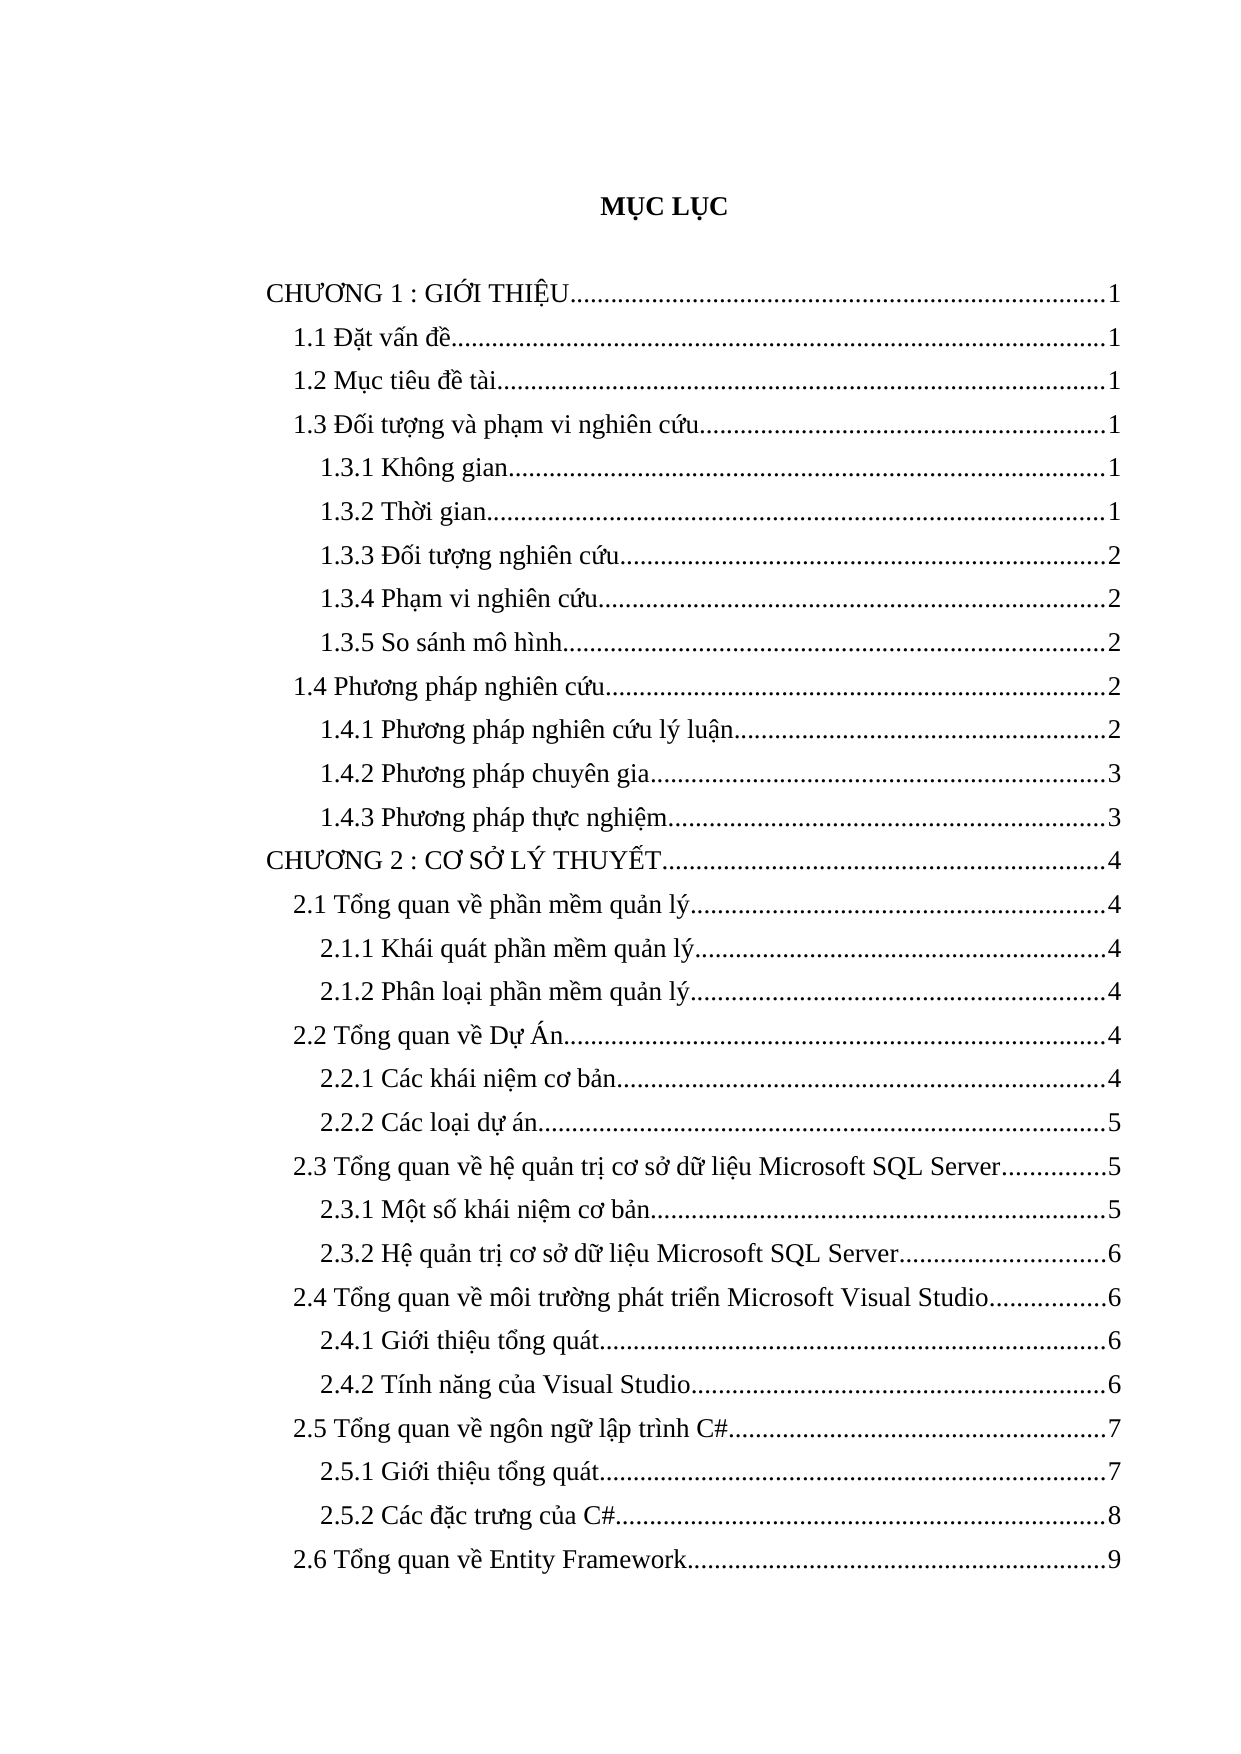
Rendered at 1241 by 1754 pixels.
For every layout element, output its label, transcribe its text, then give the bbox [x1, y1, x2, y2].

text MỤC LỤC [207, 190, 1122, 221]
